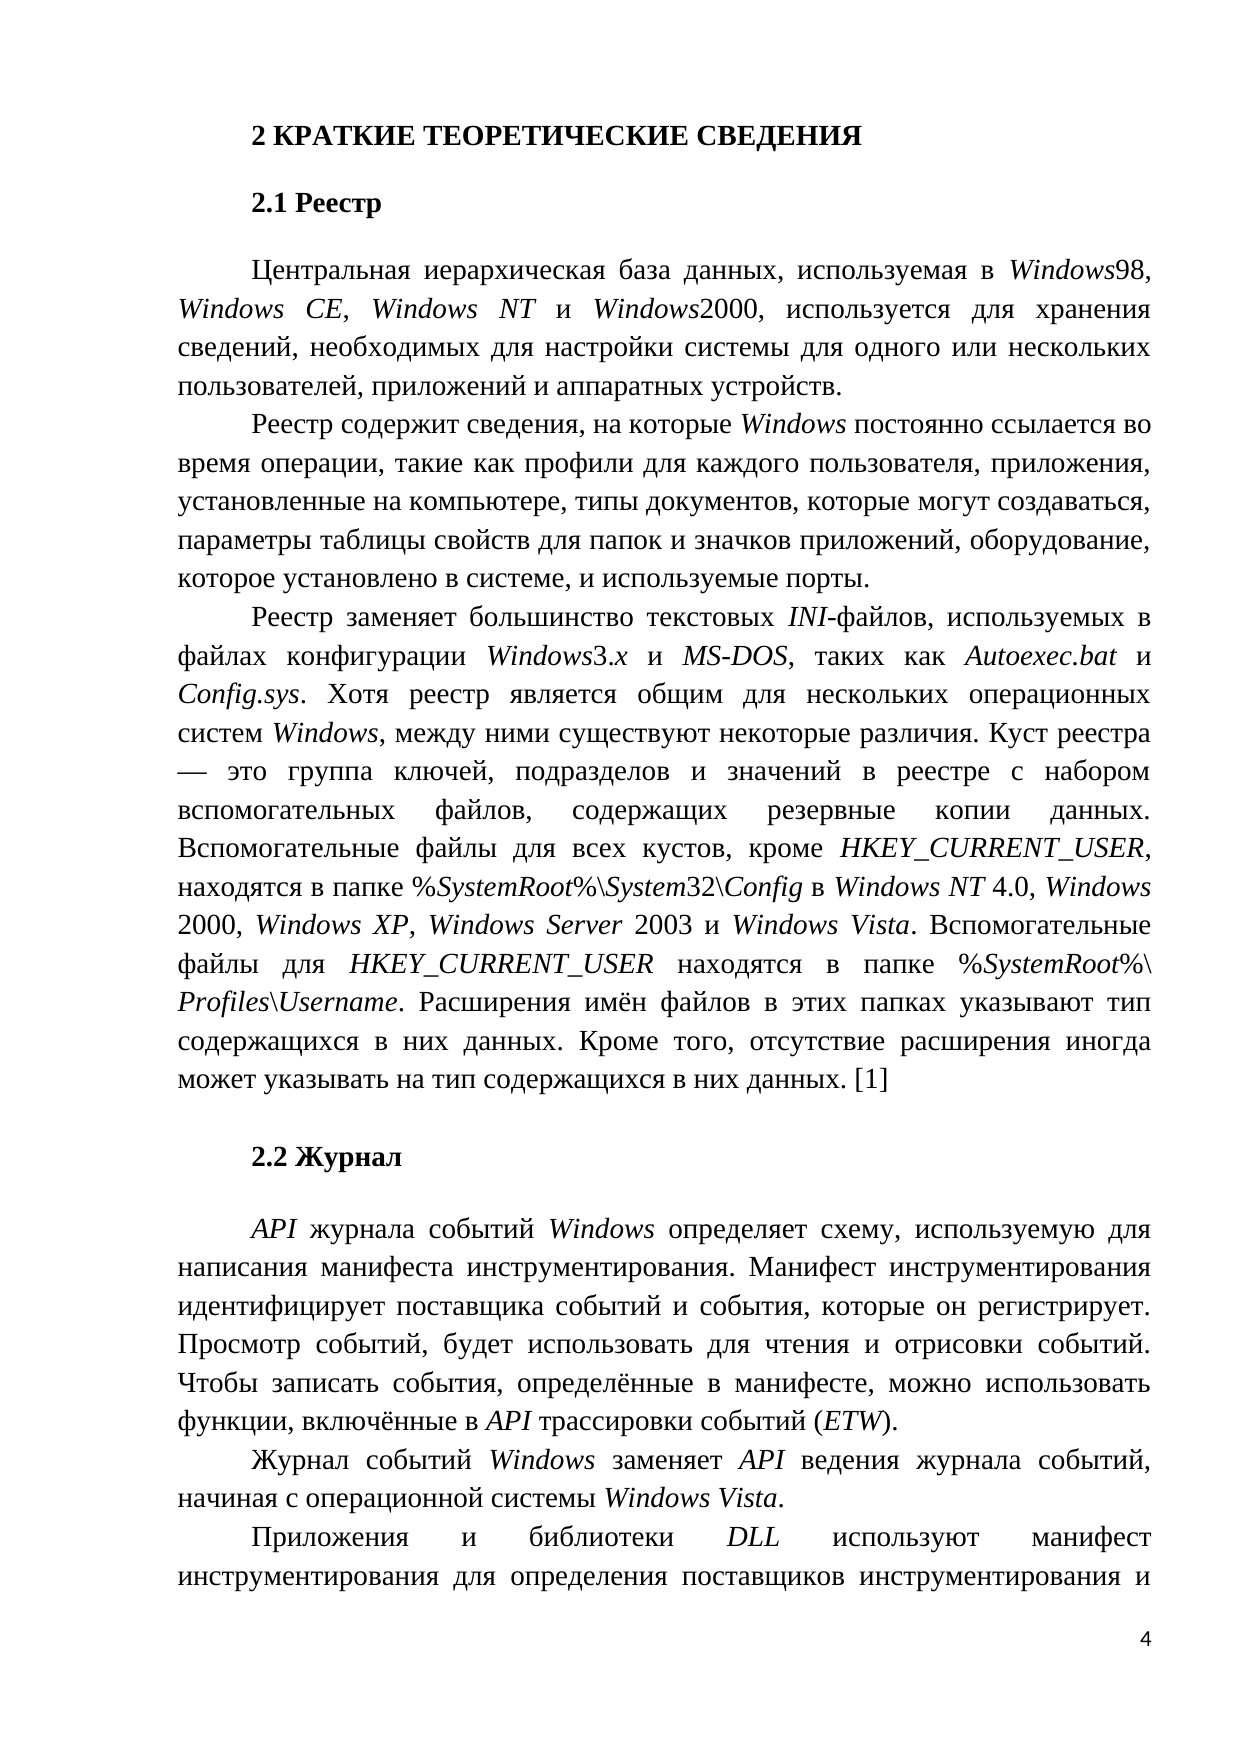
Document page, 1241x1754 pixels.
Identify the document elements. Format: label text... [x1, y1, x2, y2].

text Журнал событий Windows заменяет API ведения журнала событий, начиная с операционной системы Windows Vista. [177, 1442, 1152, 1514]
text Реестр заменяет большинство текстовых INI-файлов, используемых в файлах конфигурации Windows3.x и MS-DOS, таких как Autoexec.bat и Config.sys. Хотя реестр является общим для нескольких операционных систем Windows, между ними существуют некоторые различия. Куст реестра — это группа ключей, подразделов и значений в реестре с набором вспомогательных файлов, содержащих резервные копии данных. Вспомогательные файлы для всех кустов, кроме HKEY_CURRENT_USER, находятся в папке %SystemRoot%\System32\Config в Windows NT 4.0, Windows 2000, Windows XP, Windows Server 2003 и Windows Vista. Вспомогательные файлы для HKEY_CURRENT_USER находятся в папке %SystemRoot%\Profiles\Username. Расширения имён файлов в этих папках указывают тип содержащихся в них данных. Кроме того, отсутствие расширения иногда может указывать на тип содержащихся в них данных. [1] [177, 599, 1152, 1095]
text 2 КРАТКИЕ ТЕОРЕТИЧЕСКИЕ СВЕДЕНИЯ [251, 118, 1152, 152]
text Реестр содержит сведения, на которые Windows постоянно ссылается во время операции, такие как профили для каждого пользователя, приложения, установленные на компьютере, типы документов, которые могут создаваться, параметры таблицы свойств для папок и значков приложений, оборудование, которое установлено в системе, и используемые порты. [177, 406, 1152, 594]
text 2.2 Журнал [251, 1139, 1152, 1172]
text 2.1 Реестр [251, 185, 1152, 219]
text Центральная иерархическая база данных, используемая в Windows98, Windows CE, Windows NT и Windows2000, используется для хранения сведений, необходимых для настройки системы для одного или нескольких пользователей, приложений и аппаратных устройств. [177, 252, 1152, 401]
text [177, 1519, 1152, 1591]
text API журнала событий Windows определяет схему, используемую для написания манифеста инструментирования. Манифест инструментирования идентифицирует поставщика событий и события, которые он регистрирует. Просмотр событий, будет использовать для чтения и отрисовки событий. Чтобы записать события, определённые в манифесте, можно использовать функции, включённые в API трассировки событий (ETW). [177, 1211, 1152, 1437]
